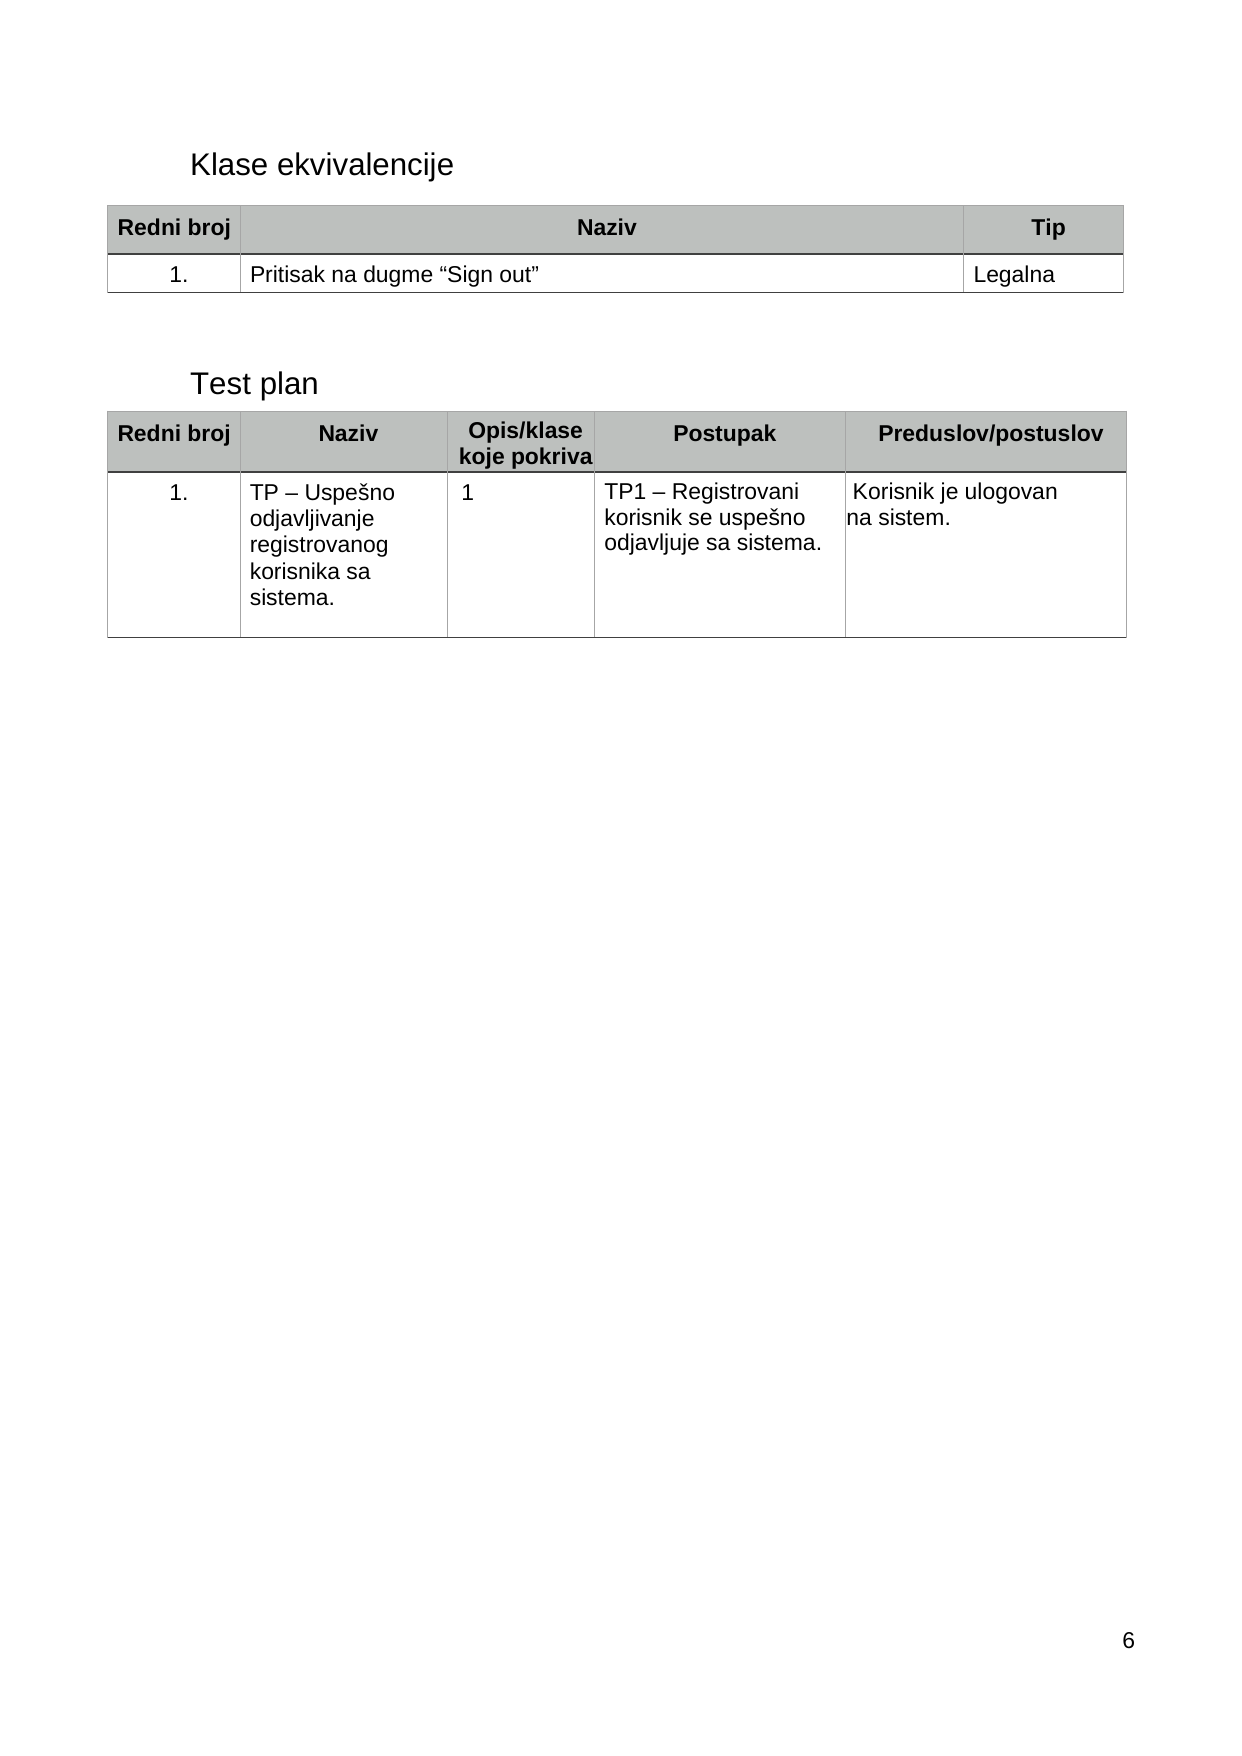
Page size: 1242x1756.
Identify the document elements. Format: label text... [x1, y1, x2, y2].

table_cell 1. [108, 255, 240, 292]
table_header Opis/klase koje pokriva [448, 412, 594, 471]
text Test plan [190, 365, 1146, 401]
table_header Naziv [241, 412, 447, 471]
table_cell Korisnik je ulogovan na sistem. [846, 473, 1126, 637]
table_header Preduslov/postuslov [846, 412, 1126, 471]
text Klase ekvivalencije [190, 146, 1146, 182]
table_header Naziv [241, 206, 963, 253]
table_header Postupak [595, 412, 845, 471]
table_header Redni broj [108, 412, 240, 471]
table_cell TP – Uspešno odjavljivanje registrovanog korisnika sa sistema. [241, 473, 447, 637]
table_header Tip [964, 206, 1123, 253]
table_cell Pritisak na dugme “Sign out” [241, 255, 963, 292]
table_cell TP1 – Registrovani korisnik se uspešno odjavljuje sa sistema. [595, 473, 845, 637]
table_cell Legalna [964, 255, 1123, 292]
table_header Redni broj [108, 206, 240, 253]
table_cell 1. [108, 473, 240, 637]
table_cell 1 [448, 473, 594, 637]
